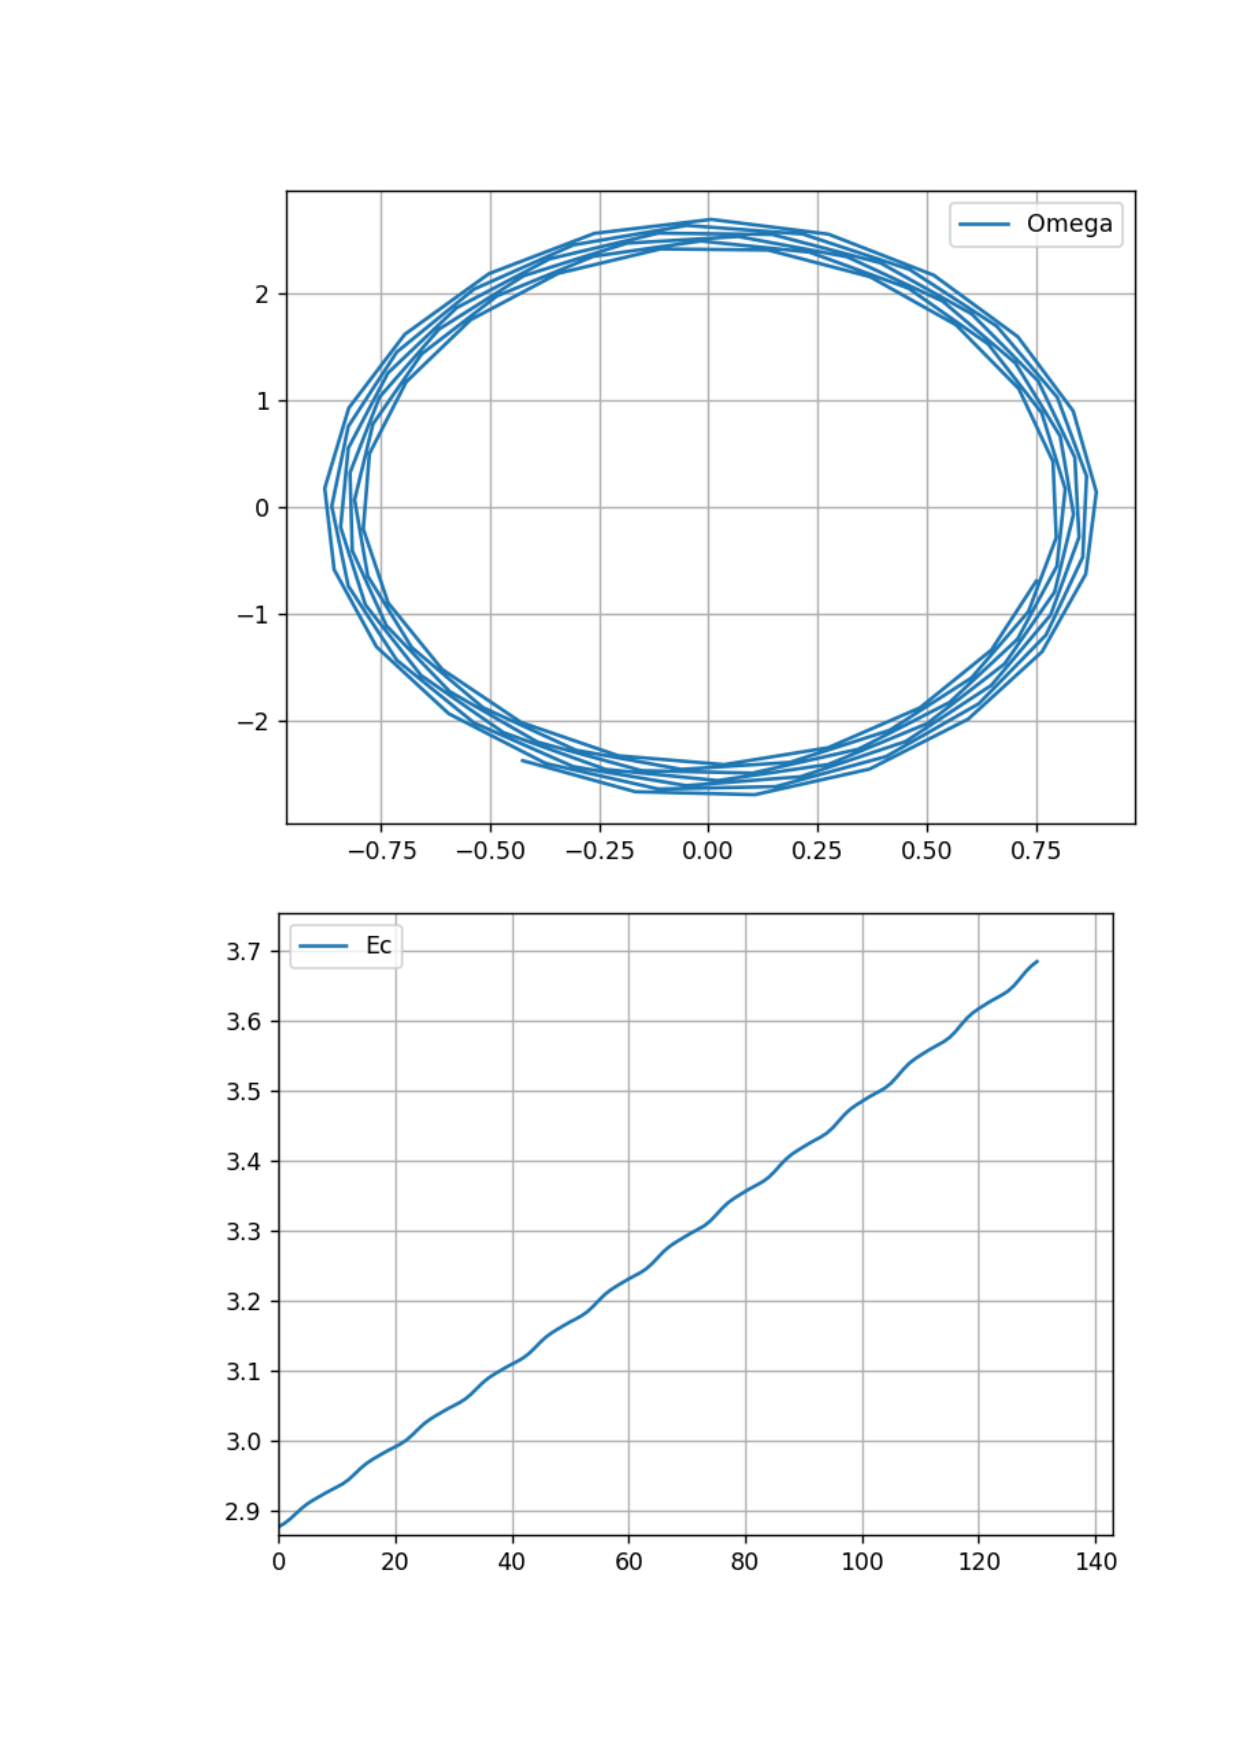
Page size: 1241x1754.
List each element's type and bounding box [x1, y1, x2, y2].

picture [222, 889, 1168, 1593]
picture [222, 147, 1168, 888]
